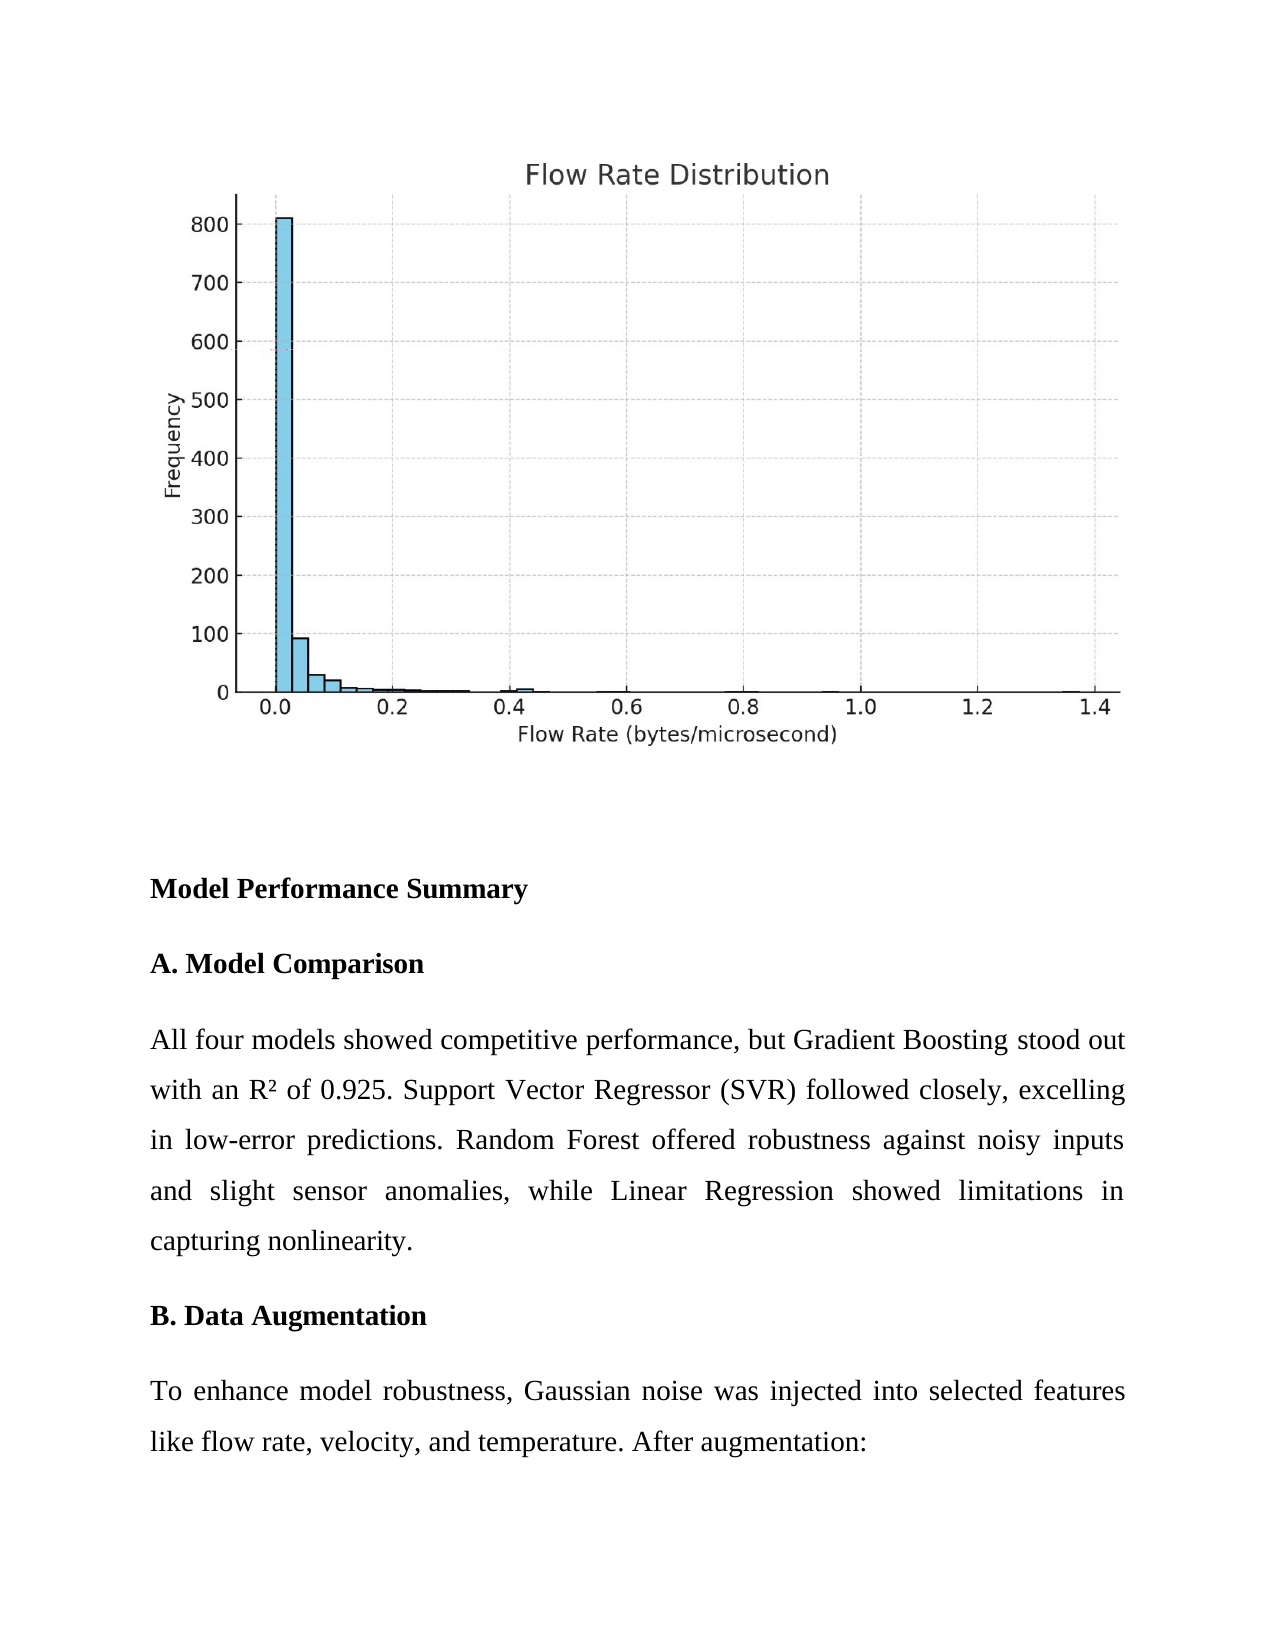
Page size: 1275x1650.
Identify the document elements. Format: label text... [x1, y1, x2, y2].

subtitle Data Augmentation [150, 1298, 1162, 1332]
picture [162, 162, 1125, 751]
subtitle Model Performance Summary [150, 871, 1162, 904]
text To enhance model robustness, Gaussian noise was injected into selected features like flow rate, velocity, and temperature. After augmentation: [150, 1373, 1126, 1457]
list Model Comparison [150, 946, 1162, 980]
text All four models showed competitive performance, but Gradient Boosting stood out with an R² of 0.925. Support Vector Regressor (SVR) followed closely, excelling in low-error predictions. Random Forest offered robustness against noisy inputs and slight sensor anomalies, while Linear Regression showed limitations in capturing nonlinearity. [150, 1022, 1125, 1257]
